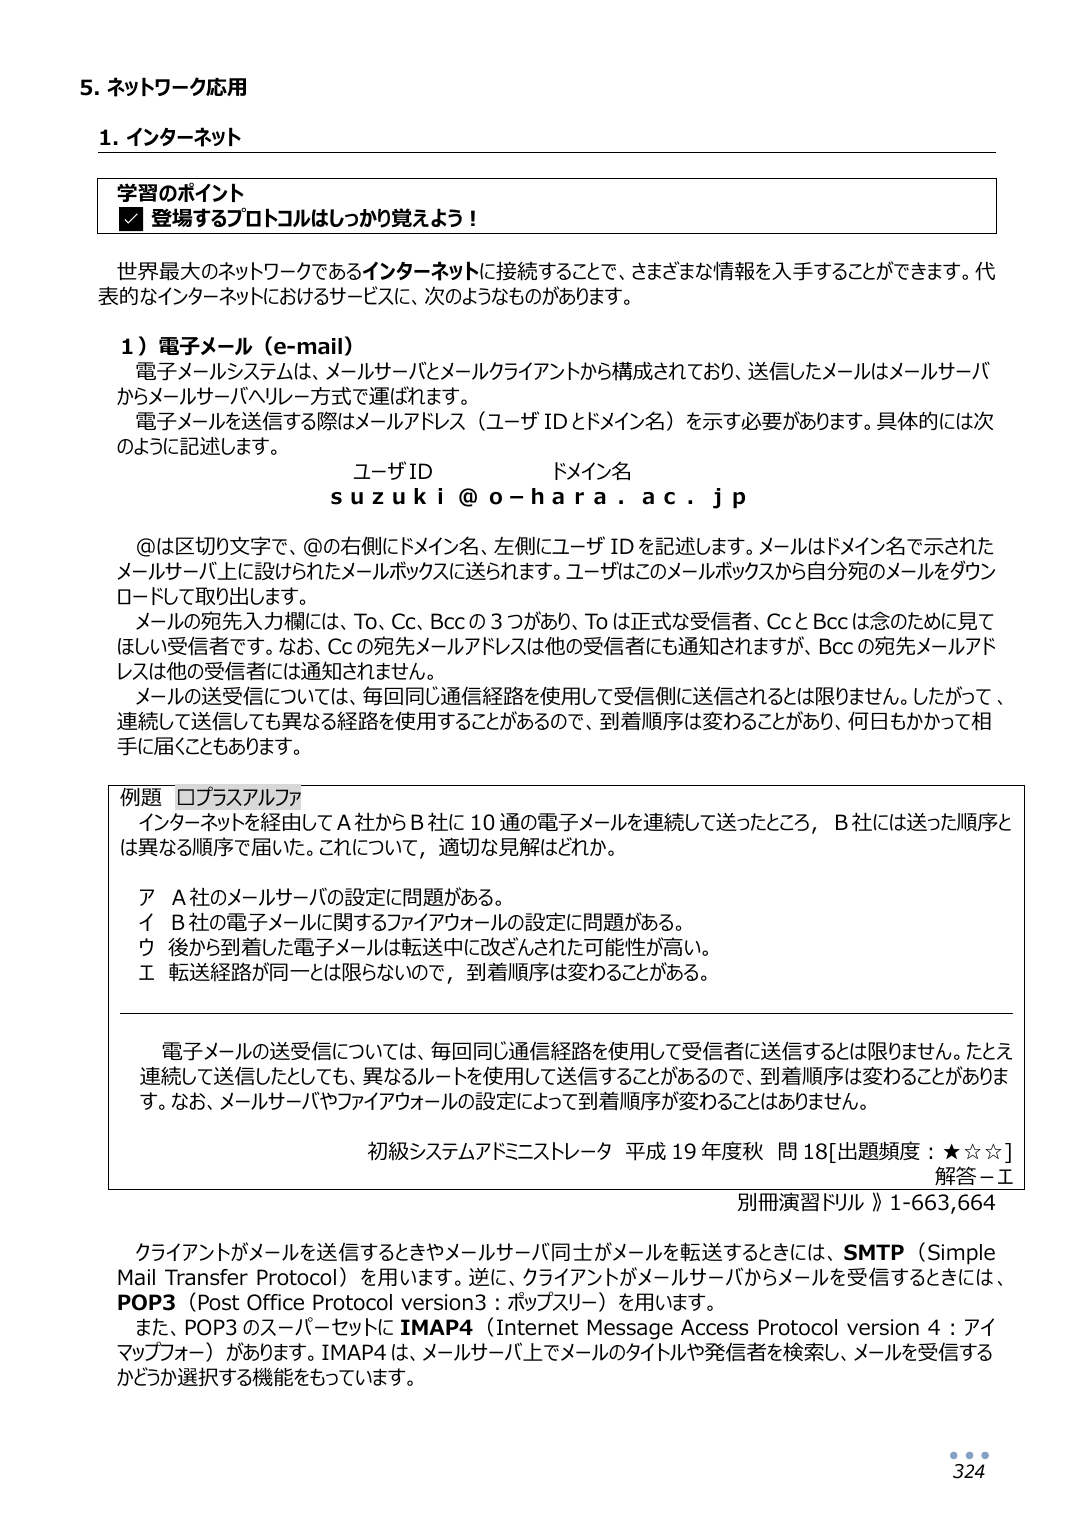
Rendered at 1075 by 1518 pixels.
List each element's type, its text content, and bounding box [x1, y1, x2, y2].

text また、POP3のスーパーセットにIMAP4（Internet Message Access Protocol version 4：アイマップフォー）があります。IMAP4は、メールサーバ上でメールのタイトルや発信者を検索し、メールを受信するかどうか選択する機能をもっています。 [117, 1315, 996, 1390]
text 学習のポイント [98, 179, 996, 203]
text メールの送受信については、毎回同じ通信経路を使用して受信側に送信されるとは限りません。したがって、連続して送信しても異なる経路を使用することがあるので、到着順序は変わることがあり、何日もかかって相手に届くこともあります。 [117, 684, 996, 759]
text クライアントがメールを送信するときやメールサーバ同士がメールを転送するときには、SMTP（Simple Mail Transfer Protocol）を用います。逆に、クライアントがメールサーバからメールを受信するときには、POP3（Post Office Protocol version3：ポップスリー）を用います。 [117, 1240, 996, 1315]
subtitle 5. ネットワーク応用 [79, 74, 996, 100]
text 世界最大のネットワークであるインターネットに接続することで、さまざまな情報を入手することができます。代表的なインターネットにおけるサービスに、次のようなものがあります。 [98, 259, 996, 309]
text ✅ 登場するプロトコルはしっかり覚えよう！ [98, 203, 996, 233]
text 電子メールを送信する際はメールアドレス（ユーザIDとドメイン名）を示す必要があります。具体的には次のように記述します。 [117, 409, 996, 459]
subtitle 1. インターネット [98, 125, 996, 152]
text ユーザID ドメイン名 [353, 459, 996, 484]
table_header 例題 プラスアルファ インターネットを経由してＡ社からＢ社に10通の電子メールを連続して送ったところ，Ｂ社には送った順序とは異なる順序で届いた。これについて，適切な見解はどれか。 ア Ａ社のメールサーバの設定に問題がある。 イ Ｂ社の電子メールに関するファイアウォールの設定に問題がある。 ウ 後から到着した電子メールは転送中に改ざんされた可能性が高い。 エ 転送経路が同一とは限らないので，到着順序は変わることがある。 電子メールの送受信については、毎回同じ通信経路を使用して受信者に送信するとは限りません。たとえ連続して送信したとしても、異なるルートを使用して送信することがあるので、到着順序は変わることがあります。なお、メールサーバやファイアウォールの設定によって到着順序が変わることはありません。 初級システムアドミニストレータ 平成19年度秋 問18[出題頻度：★☆☆] 解答－エ [109, 786, 1024, 1189]
subtitle １）電子メール（e-mail） [98, 334, 996, 359]
text 別冊演習ドリル 》 1-663,664 [79, 1190, 996, 1215]
text ＠は区切り文字で、＠の右側にドメイン名、左側にユーザIDを記述します。メールはドメイン名で示されたメールサーバ上に設けられたメールボックスに送られます。ユーザはこのメールボックスから自分宛のメールをダウンロードして取り出します。 [117, 534, 996, 609]
text メールの宛先入力欄には、To、Cc、Bccの3つがあり、Toは正式な受信者、CcとBccは念のために見てほしい受信者です。なお、Ccの宛先メールアドレスは他の受信者にも通知されますが、Bccの宛先メールアドレスは他の受信者には通知されません。 [117, 609, 996, 684]
text ｓｕｚｕｋｉ ＠ ｏ－ｈａｒａ ．ａｃ ．ｊｐ [79, 484, 996, 509]
text 電子メールシステムは、メールサーバとメールクライアントから構成されており、送信したメールはメールサーバからメールサーバへリレー方式で運ばれます。 [117, 359, 996, 409]
